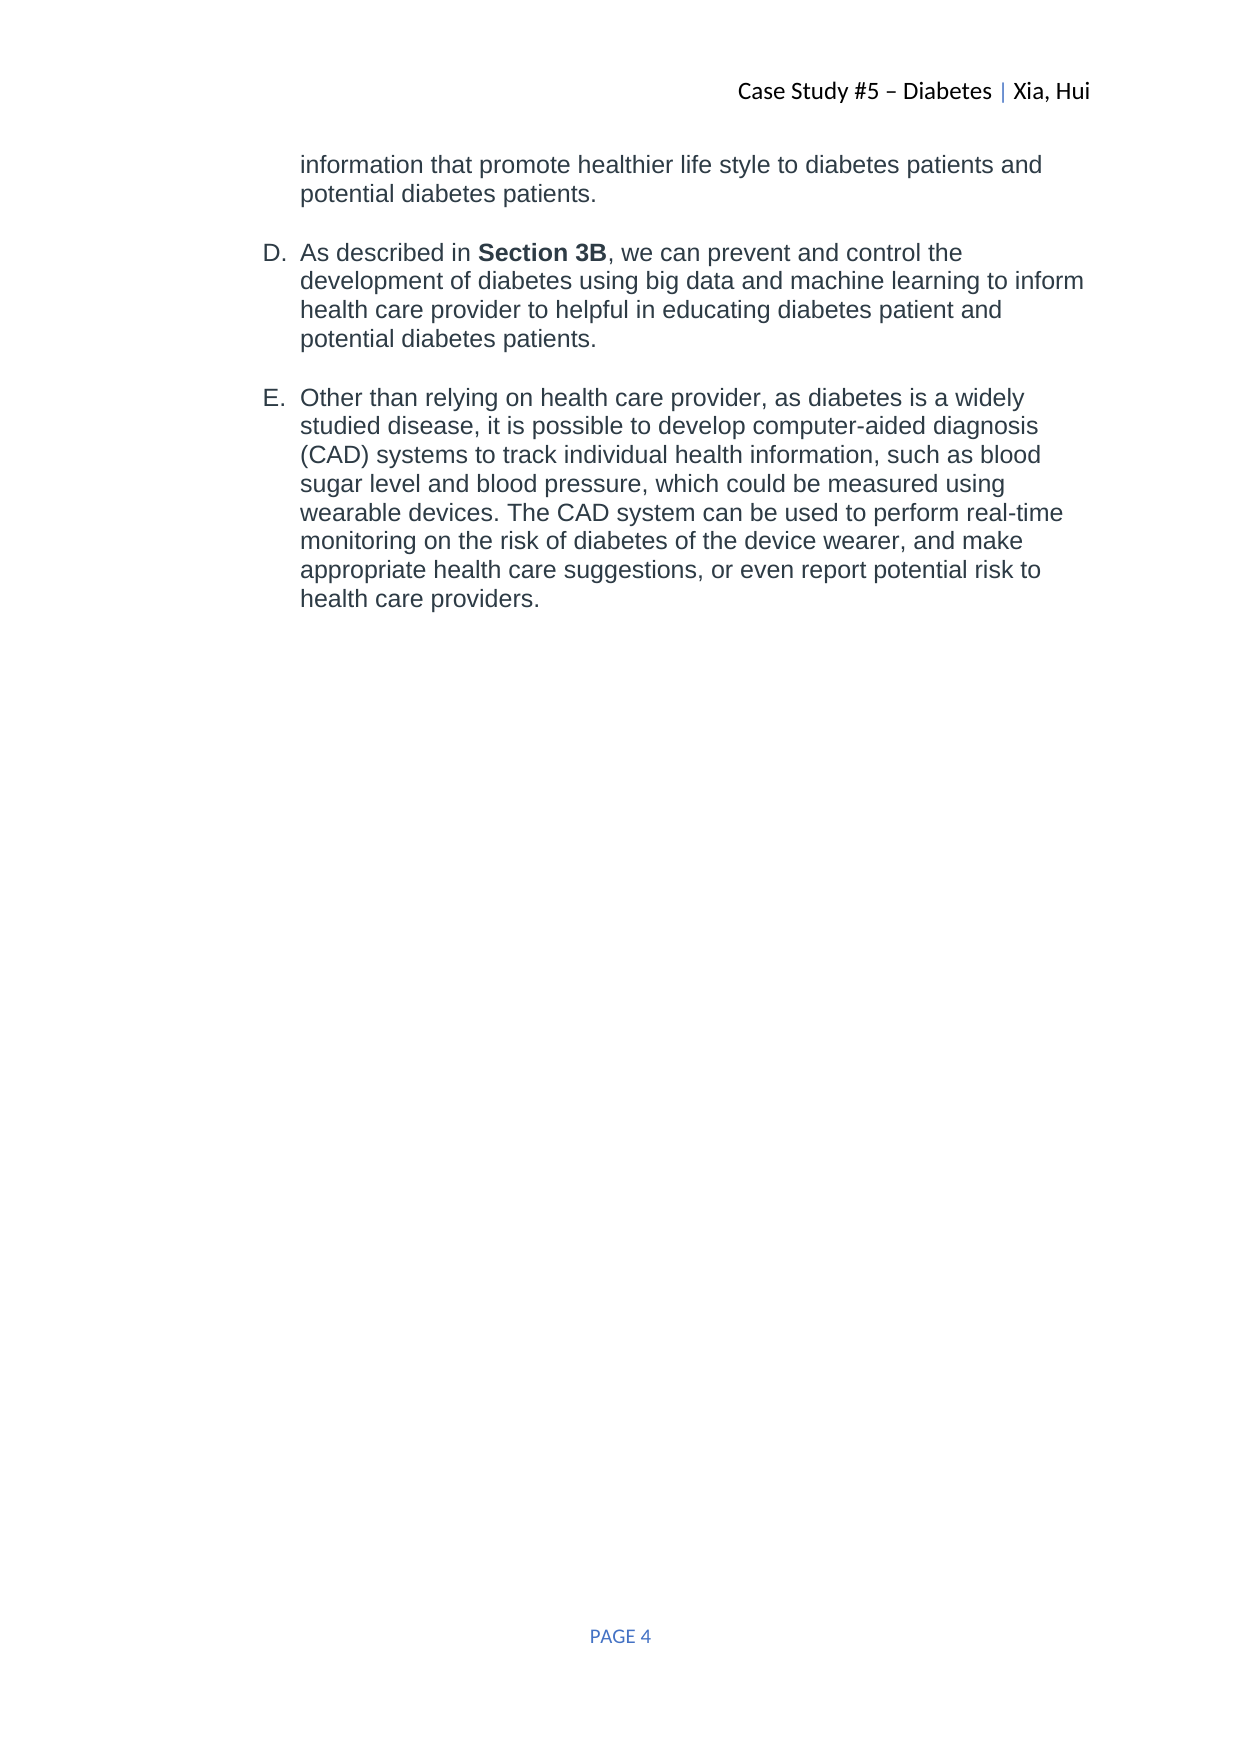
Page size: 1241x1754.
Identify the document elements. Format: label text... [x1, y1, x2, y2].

list Other than relying on health care provider, as diabetes is a widely studied disease, it is possible to develop computer-aided diagnosis (CAD) systems to track individual health information, such as blood sugar level and blood pressure, which could be measured using wearable devices. The CAD system can be used to perform real-time monitoring on the risk of diabetes of the device wearer, and make appropriate health care suggestions, or even report potential risk to health care providers. [262, 382, 1090, 612]
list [262, 150, 1090, 207]
list As described in Section 3B, we can prevent and control the development of diabetes using big data and machine learning to inform health care provider to helpful in educating diabetes patient and potential diabetes patients. [262, 237, 1090, 352]
